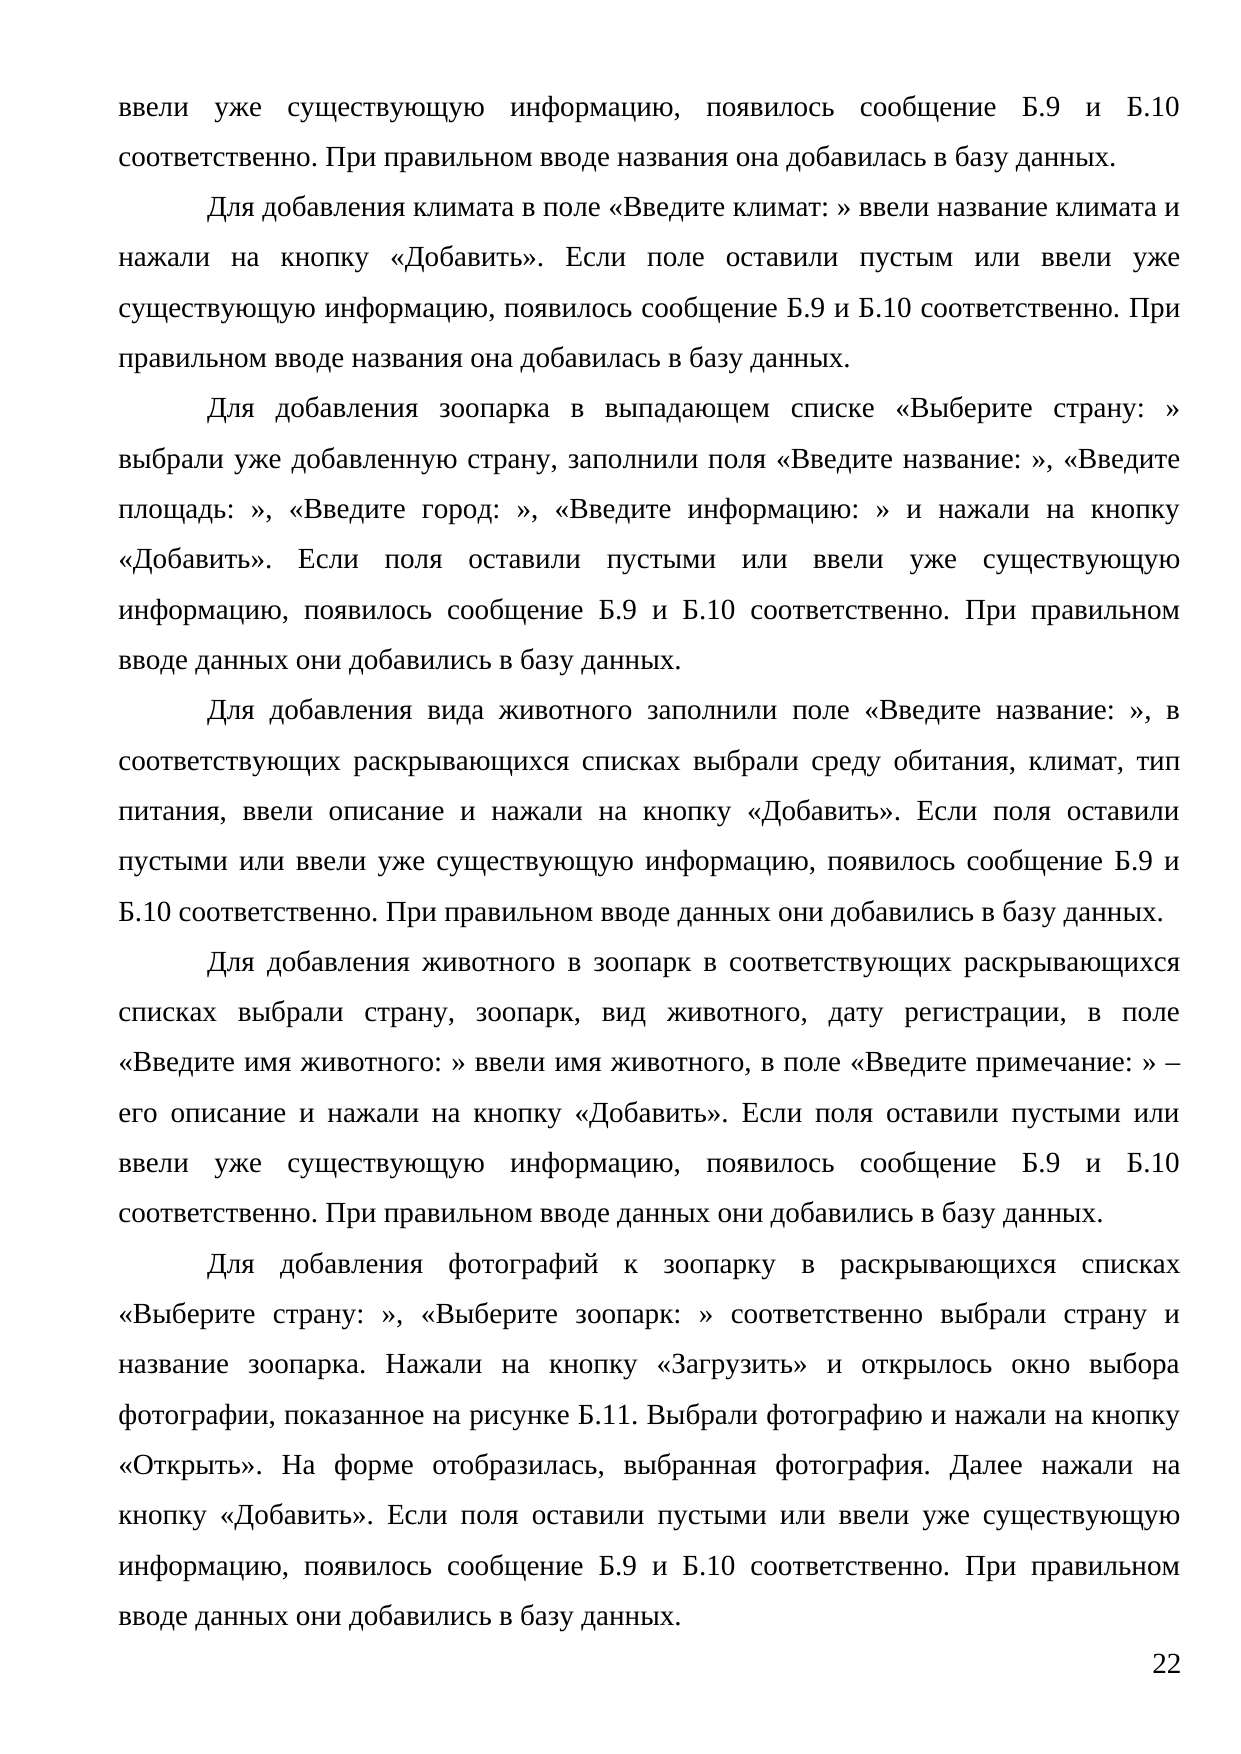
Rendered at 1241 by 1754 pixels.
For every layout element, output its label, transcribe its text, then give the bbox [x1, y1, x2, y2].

text Для добавления климата в поле «Введите климат: » ввели название климата и нажали на кнопку «Добавить». Если поле оставили пустым или ввели уже существующую информацию, появилось сообщение Б.9 и Б.10 соответственно. При правильном вводе названия она добавилась в базу данных. [118, 189, 1181, 374]
text Для добавления фотографий к зоопарку в раскрывающихся списках «Выберите страну: », «Выберите зоопарк: » соответственно выбрали страну и название зоопарка. Нажали на кнопку «Загрузить» и открылось окно выбора фотографии, показанное на рисунке Б.11. Выбрали фотографию и нажали на кнопку «Открыть». На форме отобразилась, выбранная фотография. Далее нажали на кнопку «Добавить». Если поля оставили пустыми или ввели уже существующую информацию, появилось сообщение Б.9 и Б.10 соответственно. При правильном вводе данных они добавились в базу данных. [118, 1246, 1181, 1632]
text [118, 89, 1181, 172]
text Для добавления зоопарка в выпадающем списке «Выберите страну: » выбрали уже добавленную страну, заполнили поля «Введите название: », «Введите площадь: », «Введите город: », «Введите информацию: » и нажали на кнопку «Добавить». Если поля оставили пустыми или ввели уже существующую информацию, появилось сообщение Б.9 и Б.10 соответственно. При правильном вводе данных они добавились в базу данных. [118, 391, 1181, 676]
text Для добавления животного в зоопарк в соответствующих раскрывающихся списках выбрали страну, зоопарк, вид животного, дату регистрации, в поле «Введите имя животного: » ввели имя животного, в поле «Введите примечание: » – его описание и нажали на кнопку «Добавить». Если поля оставили пустыми или ввели уже существующую информацию, появилось сообщение Б.9 и Б.10 соответственно. При правильном вводе данных они добавились в базу данных. [118, 944, 1181, 1229]
text Для добавления вида животного заполнили поле «Введите название: », в соответствующих раскрывающихся списках выбрали среду обитания, климат, тип питания, ввели описание и нажали на кнопку «Добавить». Если поля оставили пустыми или ввели уже существующую информацию, появилось сообщение Б.9 и Б.10 соответственно. При правильном вводе данных они добавились в базу данных. [118, 692, 1181, 927]
